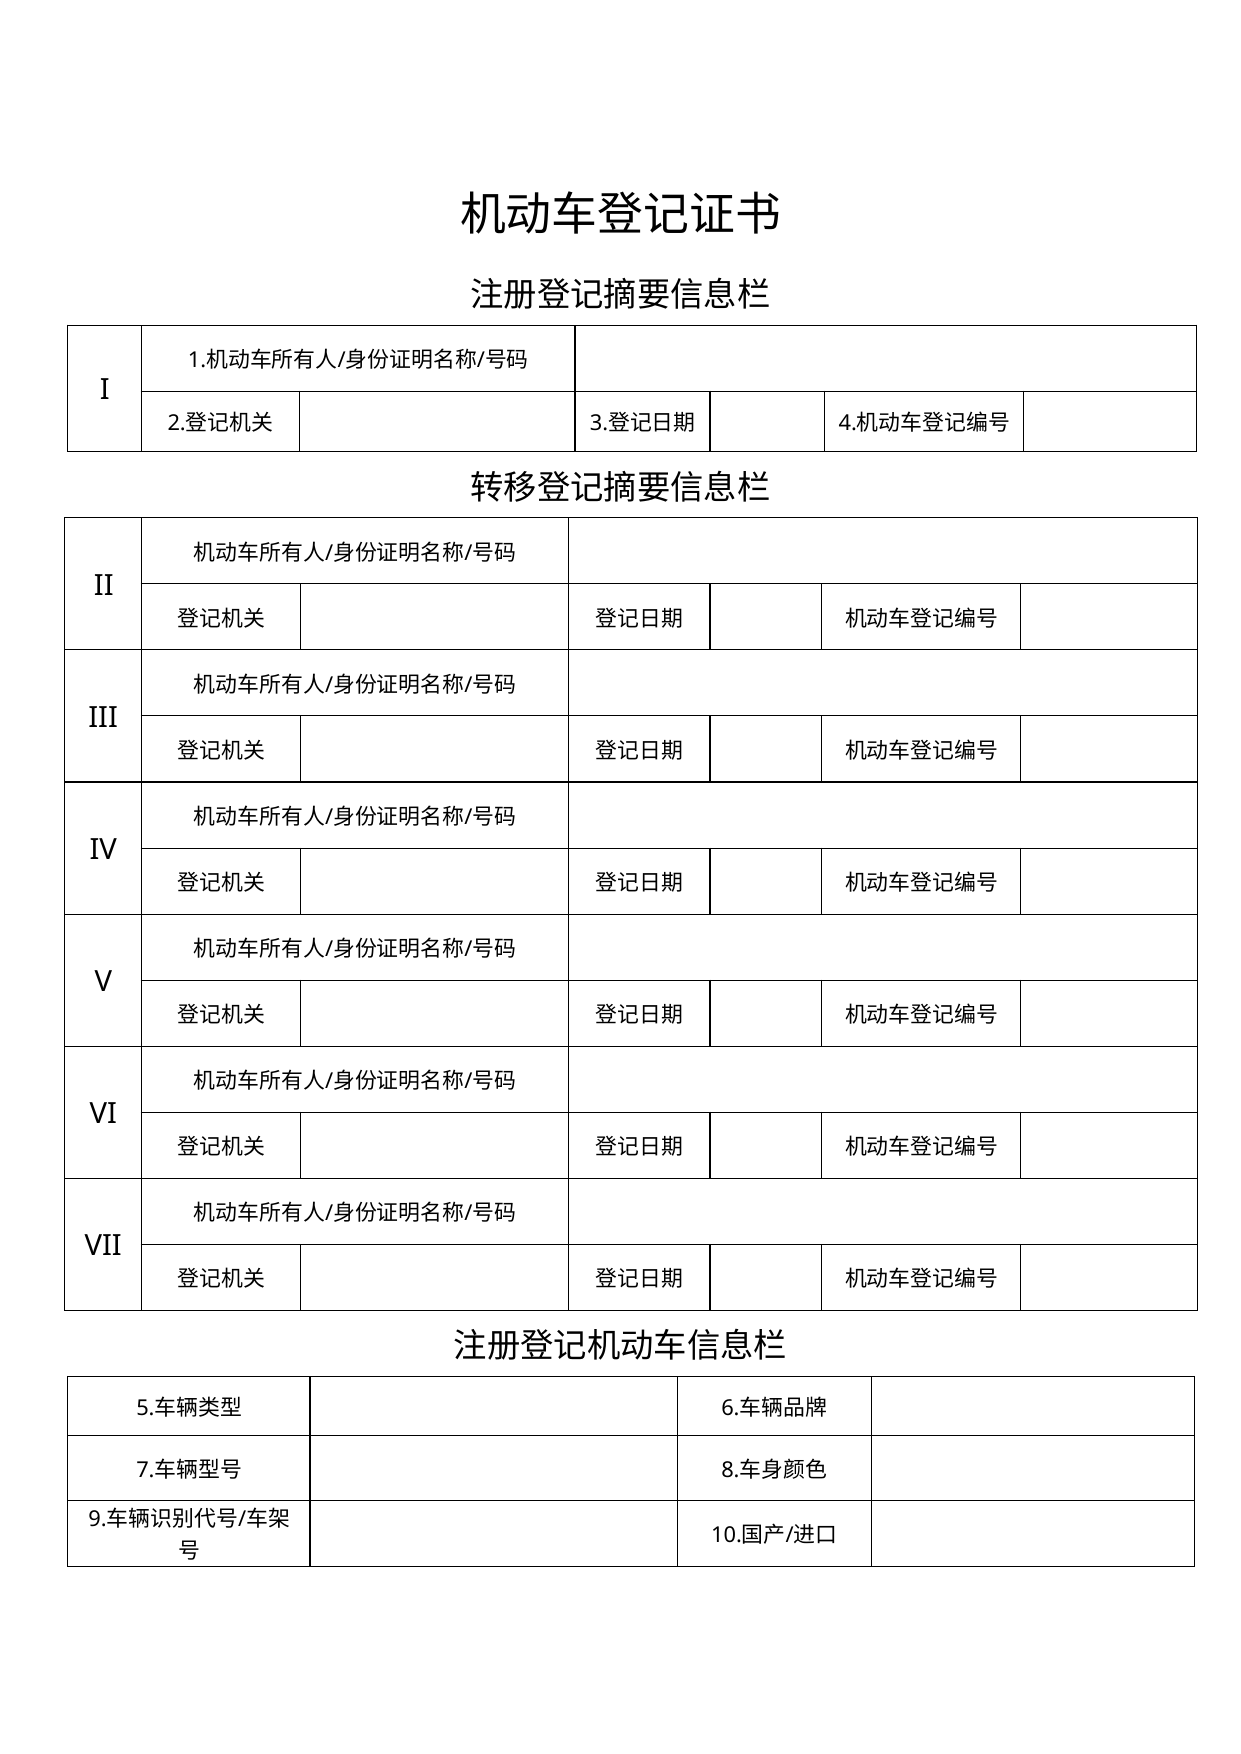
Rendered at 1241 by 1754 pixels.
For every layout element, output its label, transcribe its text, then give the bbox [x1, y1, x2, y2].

table_cell [569, 1047, 1197, 1112]
table_cell [1021, 716, 1197, 781]
table_header 1.机动车所有人/身份证明名称/号码 [142, 326, 574, 391]
table_header II [65, 518, 141, 649]
table_cell VI [65, 1047, 141, 1178]
table_cell [301, 981, 568, 1046]
table_cell 4.机动车登记编号 [825, 392, 1023, 451]
table_cell III [65, 650, 141, 781]
table_cell 机动车所有人/身份证明名称/号码 [142, 1179, 568, 1244]
table_header I [68, 326, 141, 451]
table_cell 登记日期 [569, 1245, 709, 1310]
table_cell 机动车登记编号 [822, 584, 1020, 649]
table_cell IV [65, 783, 141, 913]
text 转移登记摘要信息栏 [187, 452, 1053, 517]
table_cell [711, 584, 821, 649]
table_header 机动车所有人/身份证明名称/号码 [142, 518, 568, 583]
table_cell 10.国产/进口 [678, 1501, 871, 1566]
table_cell [1021, 981, 1197, 1046]
table_cell [301, 1113, 568, 1178]
table_cell [1021, 849, 1197, 913]
text 机动车登记证书 [187, 162, 1053, 259]
table_cell [569, 783, 1197, 847]
text 注册登记摘要信息栏 [187, 259, 1053, 324]
table_cell 登记机关 [142, 1245, 300, 1310]
table_header 5.车辆类型 [68, 1377, 309, 1435]
table_cell VII [65, 1179, 141, 1310]
table_header [872, 1377, 1194, 1435]
table_cell [711, 392, 824, 451]
table_cell 登记机关 [142, 849, 300, 913]
table_cell 机动车所有人/身份证明名称/号码 [142, 1047, 568, 1112]
table_cell [1021, 1245, 1197, 1310]
table_cell 机动车所有人/身份证明名称/号码 [142, 650, 568, 715]
table_cell [711, 1113, 821, 1178]
table_cell 机动车登记编号 [822, 1113, 1020, 1178]
table_cell 登记日期 [569, 1113, 709, 1178]
table_cell [300, 392, 574, 451]
table_cell 机动车登记编号 [822, 1245, 1020, 1310]
table_cell [711, 1245, 821, 1310]
table_cell [1021, 584, 1197, 649]
table_cell [1021, 1113, 1197, 1178]
table_cell 登记日期 [569, 716, 709, 781]
table_cell [1024, 392, 1196, 451]
table_header 6.车辆品牌 [678, 1377, 871, 1435]
table_cell [301, 1245, 568, 1310]
table_cell 机动车登记编号 [822, 981, 1020, 1046]
table_cell [301, 716, 568, 781]
table_cell [311, 1501, 677, 1566]
table_cell 登记机关 [142, 584, 300, 649]
table_cell 登记日期 [569, 849, 709, 913]
table_cell V [65, 915, 141, 1046]
table_cell 登记机关 [142, 716, 300, 781]
table_header [576, 326, 1196, 391]
table_cell [711, 716, 821, 781]
table_cell [301, 584, 568, 649]
text 注册登记机动车信息栏 [187, 1311, 1053, 1376]
table_cell 7.车辆型号 [68, 1436, 309, 1499]
table_cell [311, 1436, 677, 1499]
table_cell [872, 1501, 1194, 1566]
table_cell 8.车身颜色 [678, 1436, 871, 1499]
table_cell [711, 849, 821, 913]
table_cell 登记日期 [569, 584, 709, 649]
table_cell 登记机关 [142, 981, 300, 1046]
table_cell [711, 981, 821, 1046]
table_cell 登记日期 [569, 981, 709, 1046]
table_cell 机动车登记编号 [822, 716, 1020, 781]
table_cell 2.登记机关 [142, 392, 299, 451]
table_cell 3.登记日期 [576, 392, 709, 451]
table_cell 机动车所有人/身份证明名称/号码 [142, 915, 568, 979]
table_header [311, 1377, 677, 1435]
table_cell 9.车辆识别代号/车架号 [68, 1501, 309, 1566]
table_cell 机动车所有人/身份证明名称/号码 [142, 783, 568, 847]
table_cell [569, 650, 1197, 715]
table_cell [301, 849, 568, 913]
table_header [569, 518, 1197, 583]
table_cell [872, 1436, 1194, 1499]
table_cell [569, 1179, 1197, 1244]
table_cell 机动车登记编号 [822, 849, 1020, 913]
table_cell 登记机关 [142, 1113, 300, 1178]
table_cell [569, 915, 1197, 979]
